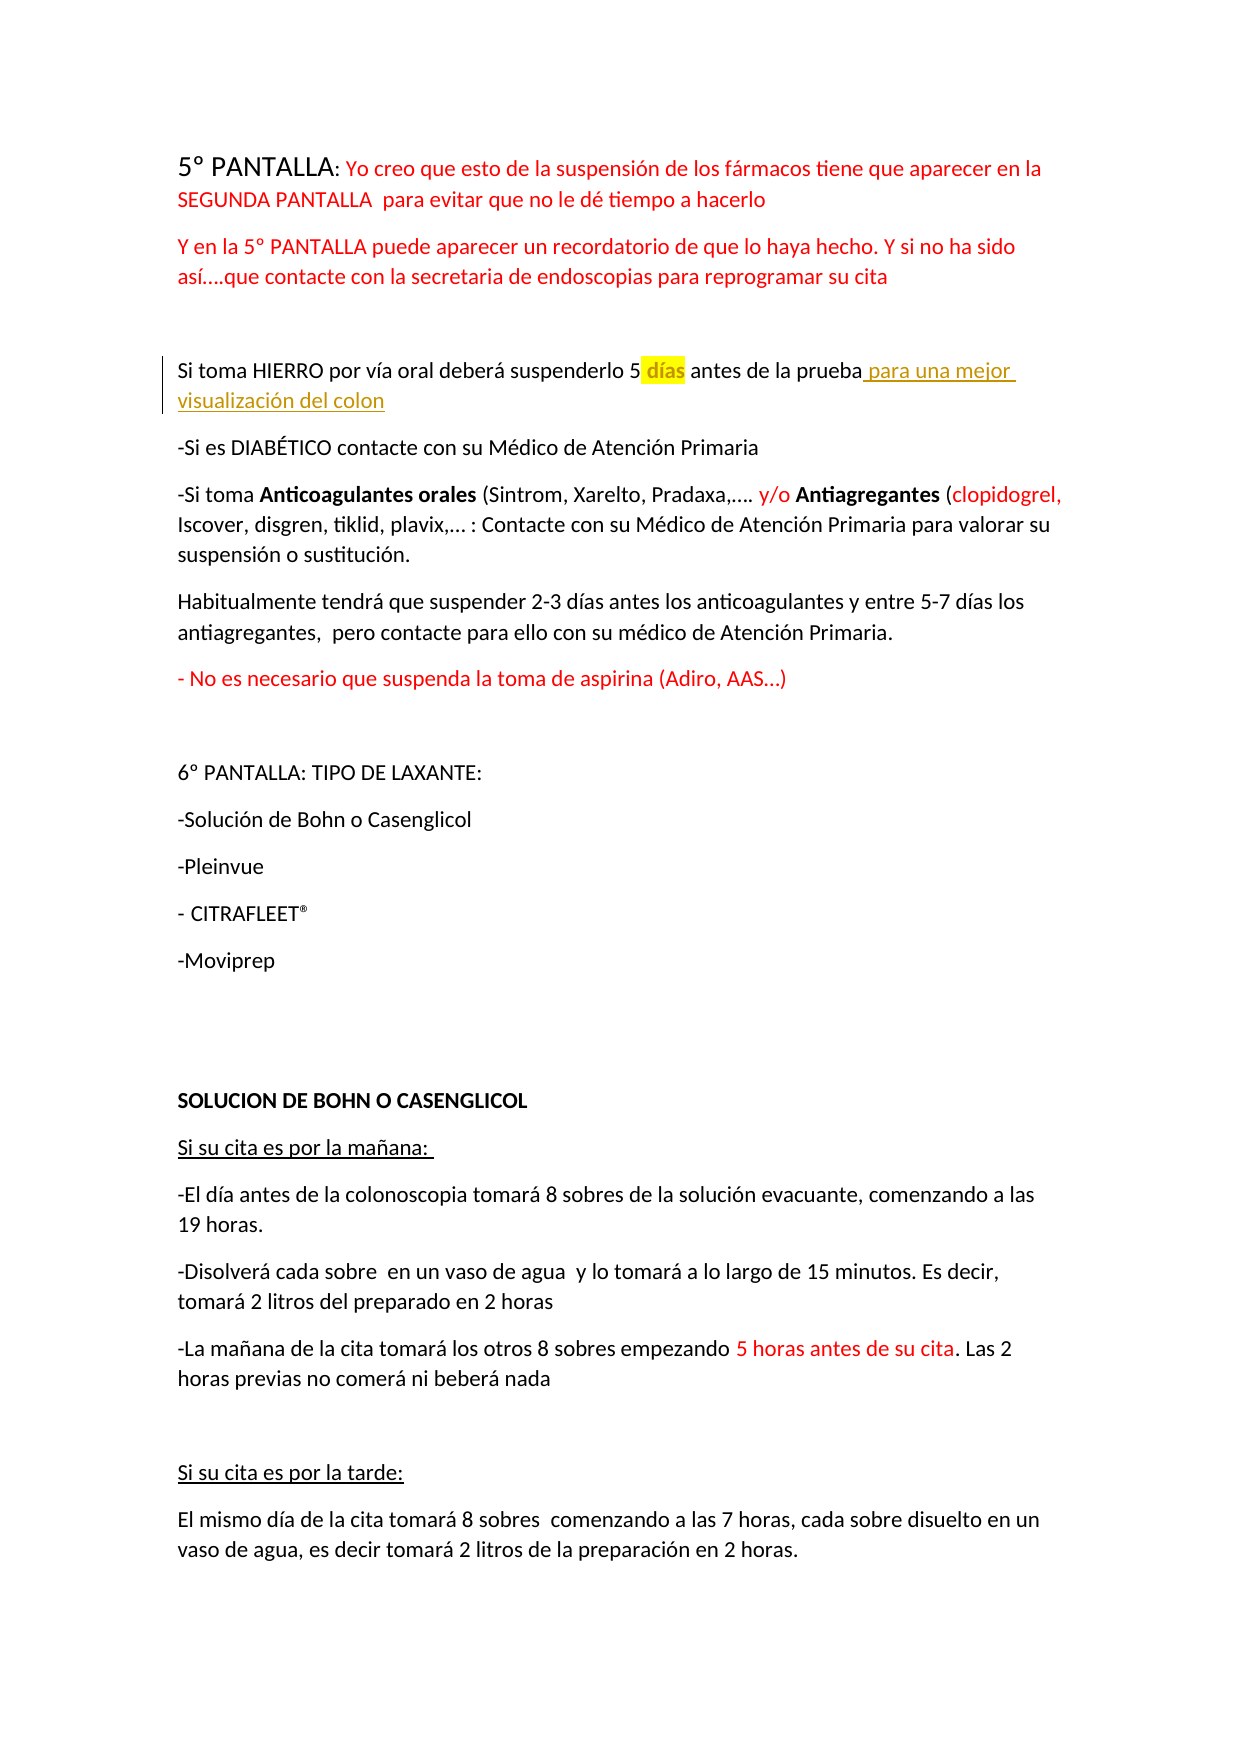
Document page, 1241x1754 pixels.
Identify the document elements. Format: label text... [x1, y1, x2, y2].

text -Si toma Anticoagulantes orales (Sintrom, Xarelto, Pradaxa,…. y/o Antiagregantes (clopidogrel, Iscover, disgren, tiklid, plavix,… : Contacte con su Médico de Atención Primaria para valorar su suspensión o sustitución. [177, 480, 1063, 569]
text El mismo día de la cita tomará 8 sobres comenzando a las 7 horas, cada sobre disuelto en un vaso de agua, es decir tomará 2 litros de la preparación en 2 horas. [177, 1505, 1063, 1563]
text -Pleinvue [177, 852, 1063, 880]
text -El día antes de la colonoscopia tomará 8 sobres de la solución evacuante, comenzando a las 19 horas. [177, 1180, 1063, 1238]
text 5º PANTALLA: Yo creo que esto de la suspensión de los fármacos tiene que aparecer en la SEGUNDA PANTALLA para evitar que no le dé tiempo a hacerlo [177, 148, 1063, 213]
text -Moviprep [177, 946, 1063, 974]
text Habitualmente tendrá que suspender 2-3 días antes los anticoagulantes y entre 5-7 días los antiagregantes, pero contacte para ello con su médico de Atención Primaria. [177, 587, 1063, 646]
text Si su cita es por la tarde: [177, 1458, 1063, 1486]
text -Disolverá cada sobre en un vaso de agua y lo tomará a lo largo de 15 minutos. Es decir, tomará 2 litros del preparado en 2 horas [177, 1257, 1063, 1316]
text Si su cita es por la mañana: [177, 1133, 1063, 1161]
text Si toma HIERRO por vía oral deberá suspenderlo 5 días antes de la prueba [177, 356, 1063, 414]
text 6º PANTALLA: TIPO DE LAXANTE: [177, 758, 1063, 786]
text -La mañana de la cita tomará los otros 8 sobres empezando 5 horas antes de su cita. Las 2 horas previas no comerá ni beberá nada [177, 1334, 1063, 1393]
text Y en la 5º PANTALLA puede aparecer un recordatorio de que lo haya hecho. Y si no ha sido así….que contacte con la secretaria de endoscopias para reprogramar su cita [177, 232, 1063, 291]
text SOLUCION DE BOHN O CASENGLICOL [177, 1086, 1063, 1114]
text -Solución de Bohn o Casenglicol [177, 805, 1063, 833]
text -Si es DIABÉTICO contacte con su Médico de Atención Primaria [177, 433, 1063, 461]
text - No es necesario que suspenda la toma de aspirina (Adiro, AAS…) [177, 664, 1063, 693]
text - CITRAFLEET® [177, 899, 1063, 927]
